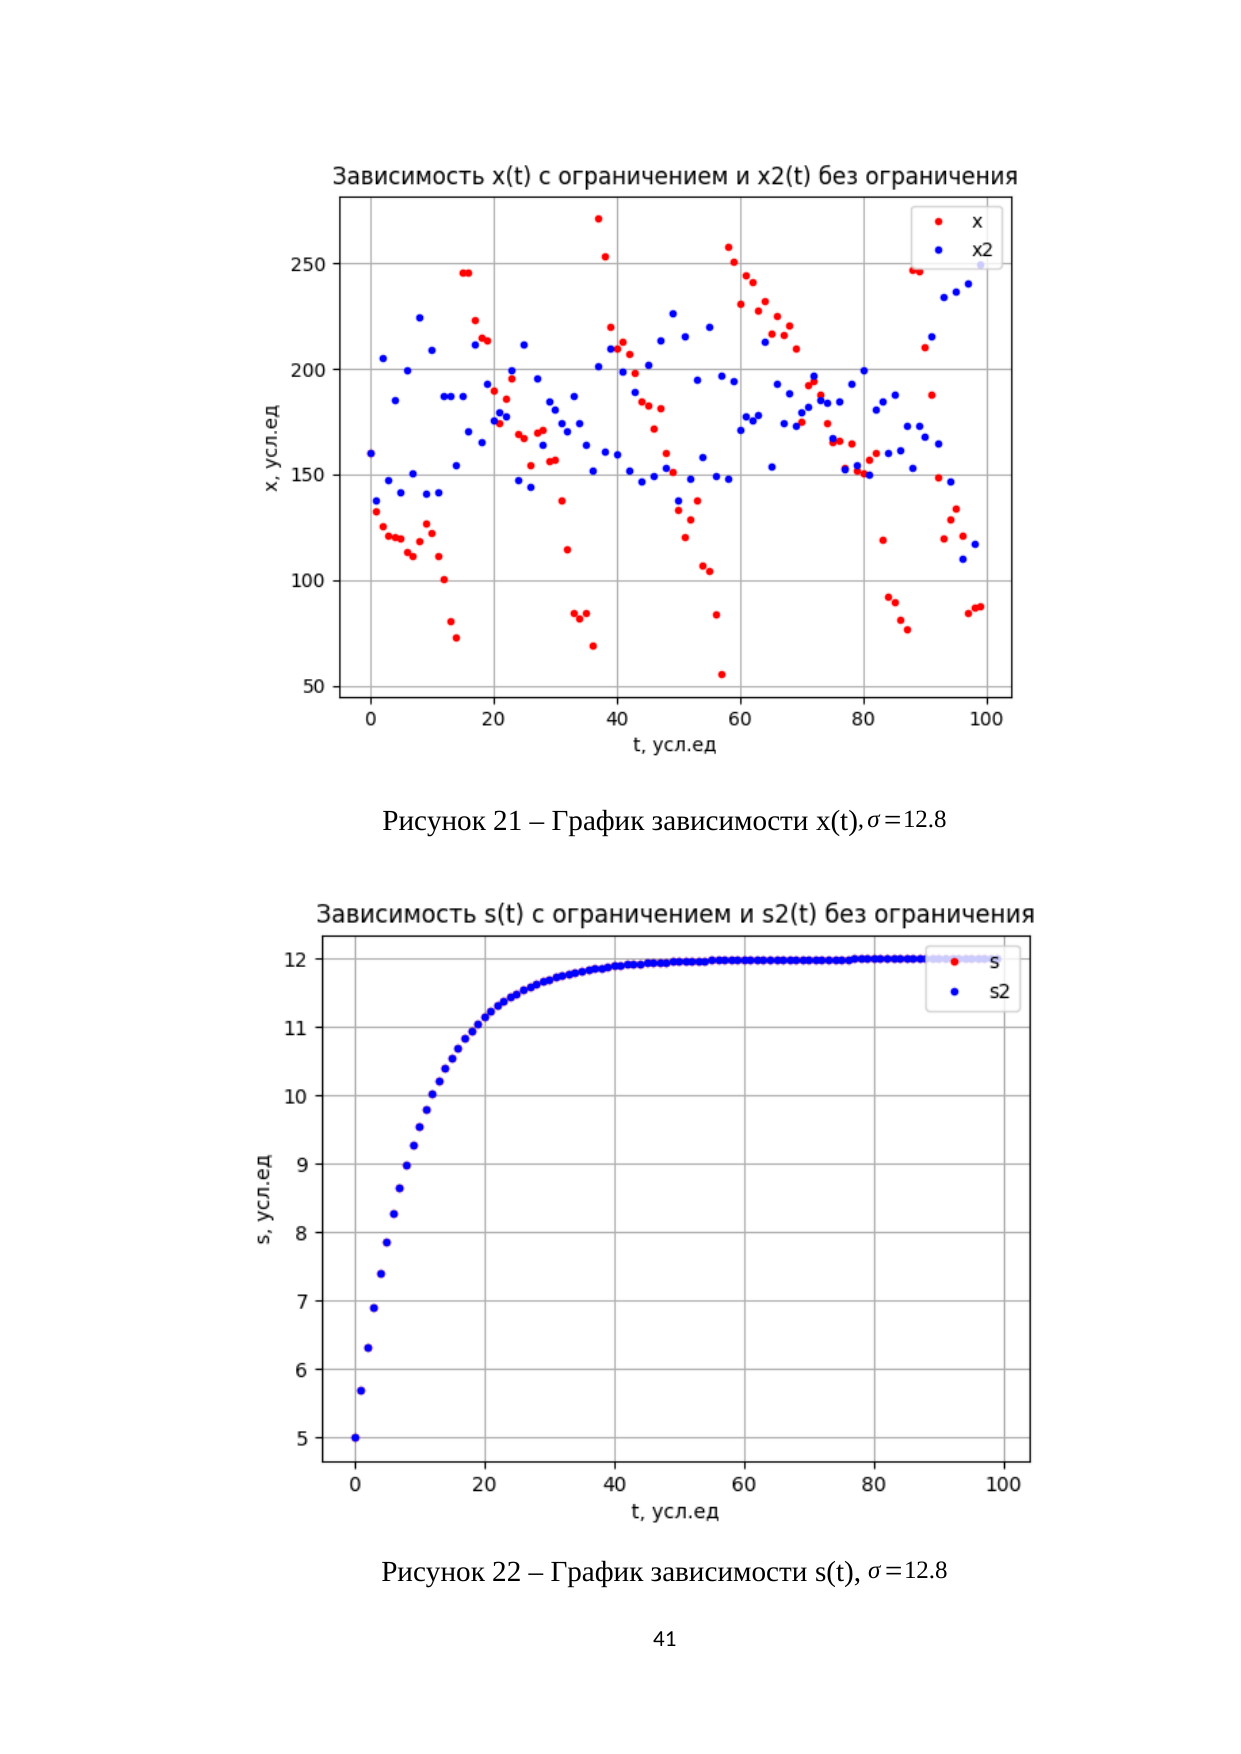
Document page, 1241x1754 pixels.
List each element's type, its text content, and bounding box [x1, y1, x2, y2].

picture [231, 118, 1098, 769]
picture [208, 853, 1121, 1537]
text Рисунок 21 – График зависимости x(t) [177, 803, 1152, 836]
text Рисунок 22 – График зависимости s(t), [177, 1554, 1152, 1587]
